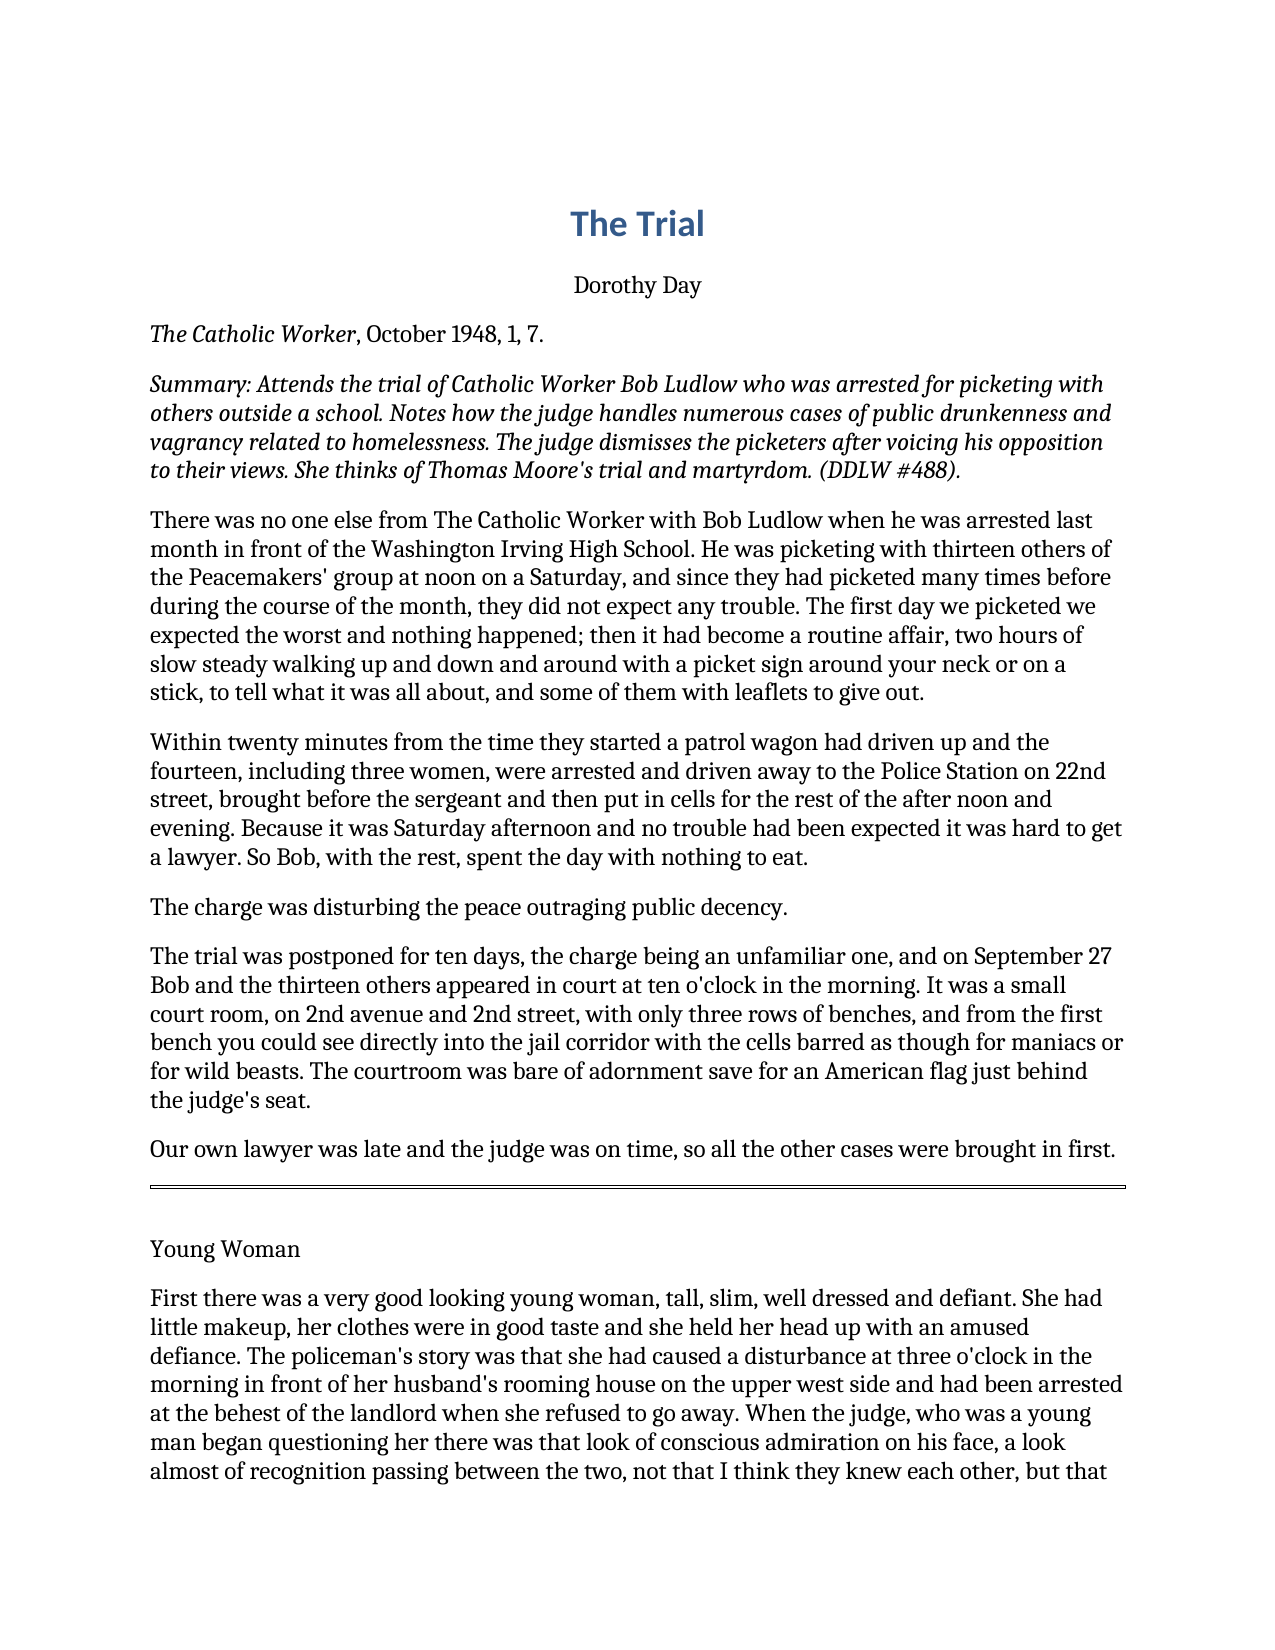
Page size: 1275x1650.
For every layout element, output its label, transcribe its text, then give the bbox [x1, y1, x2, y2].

text Our own lawyer was late and the judge was on time, so all the other cases were brought in first. [150, 1135, 1125, 1164]
text Within twenty minutes from the time they started a patrol wagon had driven up and the fourteen, including three women, were arrested and driven away to the Police Station on 22nd street, brought before the sergeant and then put in cells for the rest of the after noon and evening. Because it was Saturday afternoon and no trouble had been expected it was hard to get a lawyer. So Bob, with the rest, spent the day with nothing to eat. [150, 728, 1125, 872]
text The charge was disturbing the peace outraging public decency. [150, 892, 1125, 921]
text The Catholic Worker, October 1948, 1, 7. [150, 320, 1125, 349]
text Young Woman [150, 1234, 1125, 1263]
title The Trial [150, 200, 1125, 246]
text Dorothy Day [150, 271, 1125, 299]
text There was no one else from The Catholic Worker with Bob Ludlow when he was arrested last month in front of the Washington Irving High School. He was picketing with thirteen others of the Peacemakers' group at noon on a Saturday, and since they had picketed many times before during the course of the month, they did not expect any trouble. The first day we picketed we expected the worst and nothing happened; then it had become a routine affair, two hours of slow steady walking up and down and around with a picket sign around your neck or on a stick, to tell what it was all about, and some of them with leaflets to give out. [150, 506, 1125, 707]
text The trial was postponed for ten days, the charge being an unfamiliar one, and on September 27 Bob and the thirteen others appeared in court at ten o'clock in the morning. It was a small court room, on 2nd avenue and 2nd street, with only three rows of benches, and from the first bench you could see directly into the jail corridor with the cells barred as though for maniacs or for wild beasts. The courtroom was bare of adornment save for an American flag just behind the judge's seat. [150, 942, 1125, 1114]
text Summary: Attends the trial of Catholic Worker Bob Ludlow who was arrested for picketing with others outside a school. Notes how the judge handles numerous cases of public drunkenness and vagrancy related to homelessness. The judge dismisses the picketers after voicing his opposition to their views. She thinks of Thomas Moore's trial and martyrdom. (DDLW #488). [150, 370, 1125, 485]
